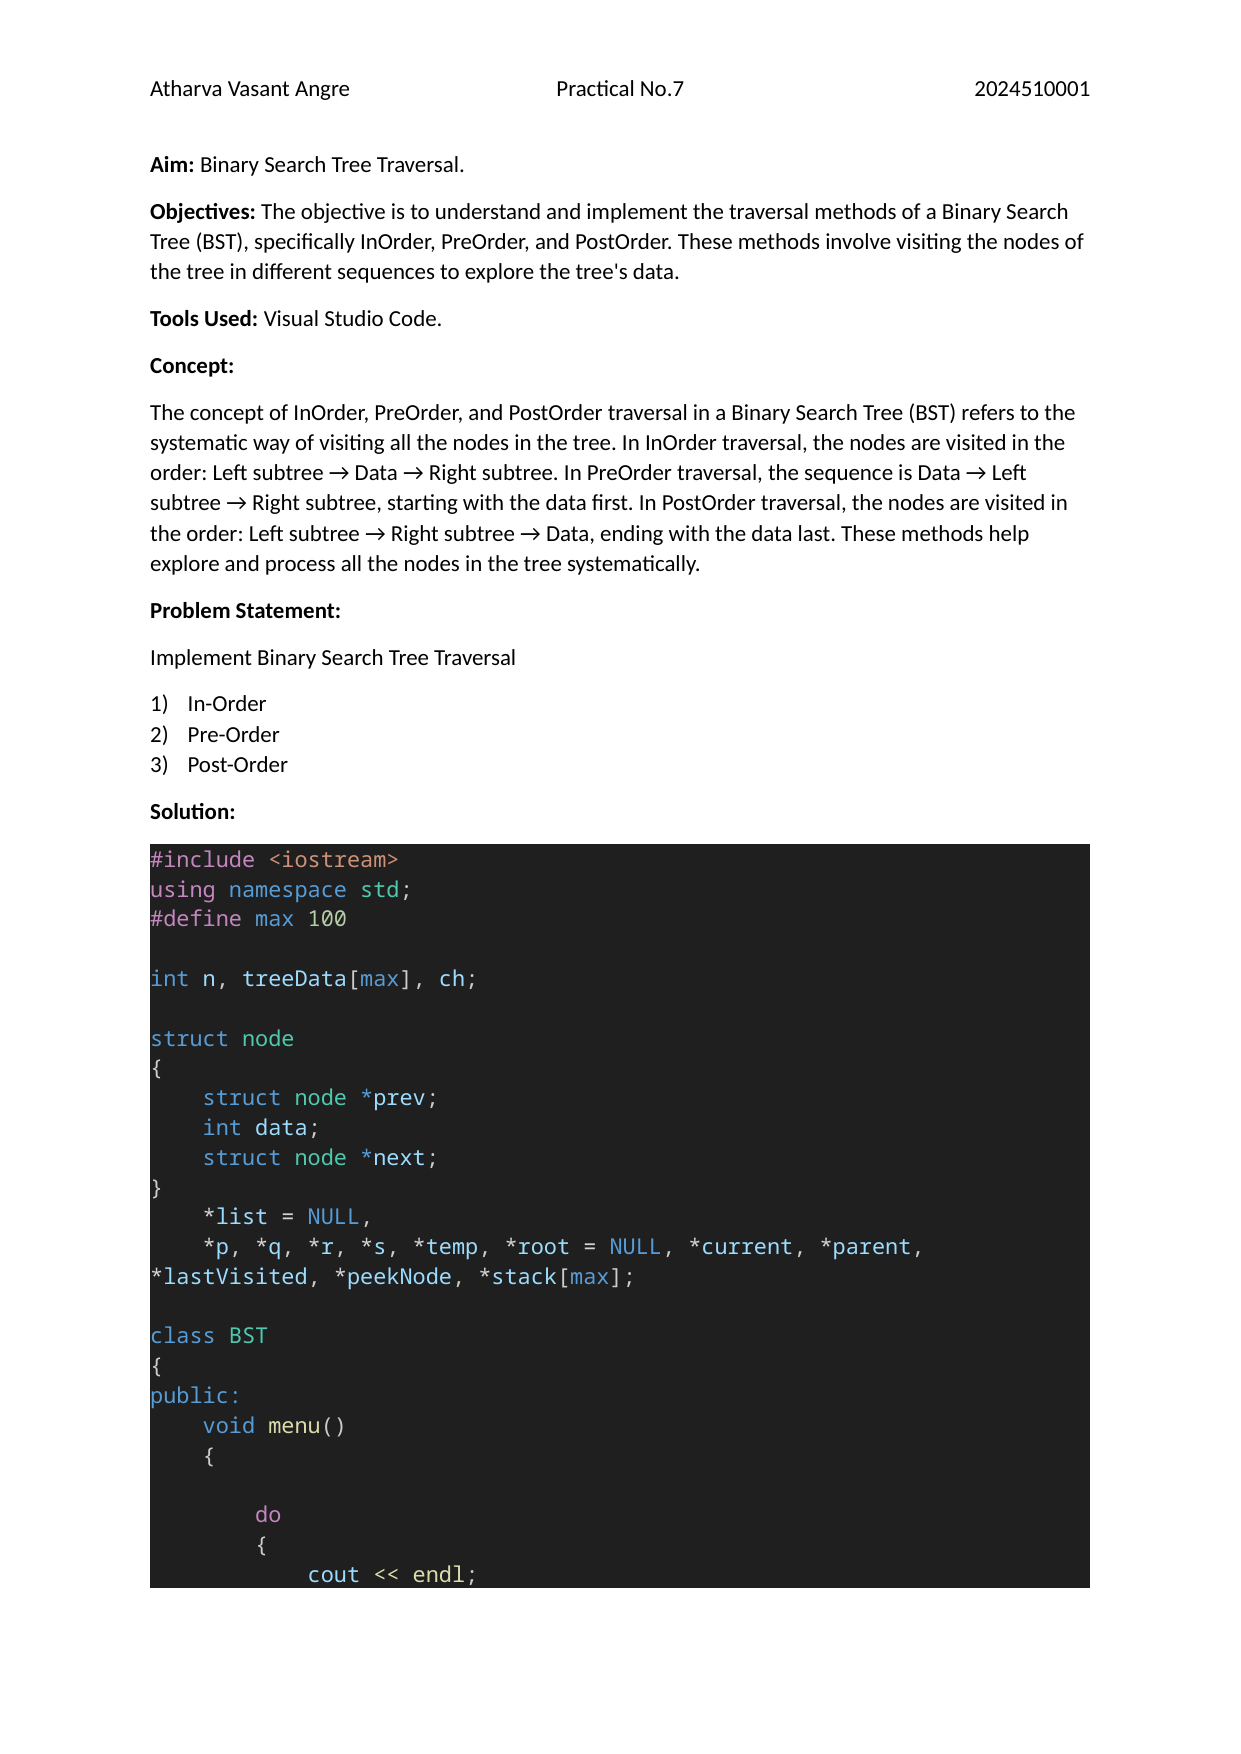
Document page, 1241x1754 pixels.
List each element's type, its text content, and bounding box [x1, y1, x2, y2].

text using namespace std; [150, 873, 1090, 903]
text *list = NULL, [150, 1201, 1090, 1231]
list Post-Order [150, 750, 1090, 778]
text Implement Binary Search Tree Traversal [150, 643, 1090, 671]
text Problem Statement: [150, 596, 1090, 624]
list In-Order [150, 689, 1090, 718]
text struct node [150, 1022, 1090, 1052]
text Solution: [150, 797, 1090, 825]
text void menu() [150, 1410, 1090, 1439]
text class BST [150, 1320, 1090, 1350]
text do [150, 1499, 1090, 1529]
text Objectives: The objective is to understand and implement the traversal methods of a Binary Search Tree (BST), specifically InOrder, PreOrder, and PostOrder. These methods involve visiting the nodes of the tree in different sequences to explore the tree's data. [150, 197, 1090, 285]
text #define max 100 [150, 903, 1090, 933]
text #include <iostream> [150, 844, 1090, 873]
text { [150, 1529, 1090, 1559]
text The concept of InOrder, PreOrder, and PostOrder traversal in a Binary Search Tree (BST) refers to the systematic way of visiting all the nodes in the tree. In InOrder traversal, the nodes are visited in the order: Left subtree → Data → Right subtree. In PreOrder traversal, the sequence is Data → Left subtree → Right subtree, starting with the data first. In PostOrder traversal, the nodes are visited in the order: Left subtree → Right subtree → Data, ending with the data last. These methods help explore and process all the nodes in the tree systematically. [150, 398, 1090, 577]
text { [150, 1439, 1090, 1469]
text } [150, 1171, 1090, 1201]
text int data; [150, 1112, 1090, 1142]
text Concept: [150, 351, 1090, 379]
list Pre-Order [150, 720, 1090, 748]
text struct node *next; [150, 1142, 1090, 1171]
text cout << endl; [150, 1559, 1090, 1588]
text { [150, 1052, 1090, 1082]
text struct node *prev; [150, 1082, 1090, 1112]
text { [150, 1350, 1090, 1380]
text *p, *q, *r, *s, *temp, *root = NULL, *current, *parent, *lastVisited, *peekNode, *stack[max]; [150, 1231, 1090, 1291]
text public: [150, 1380, 1090, 1410]
text Tools Used: Visual Studio Code. [150, 304, 1090, 332]
text Aim: Binary Search Tree Traversal. [150, 150, 1090, 178]
text int n, treeData[max], ch; [150, 963, 1090, 993]
